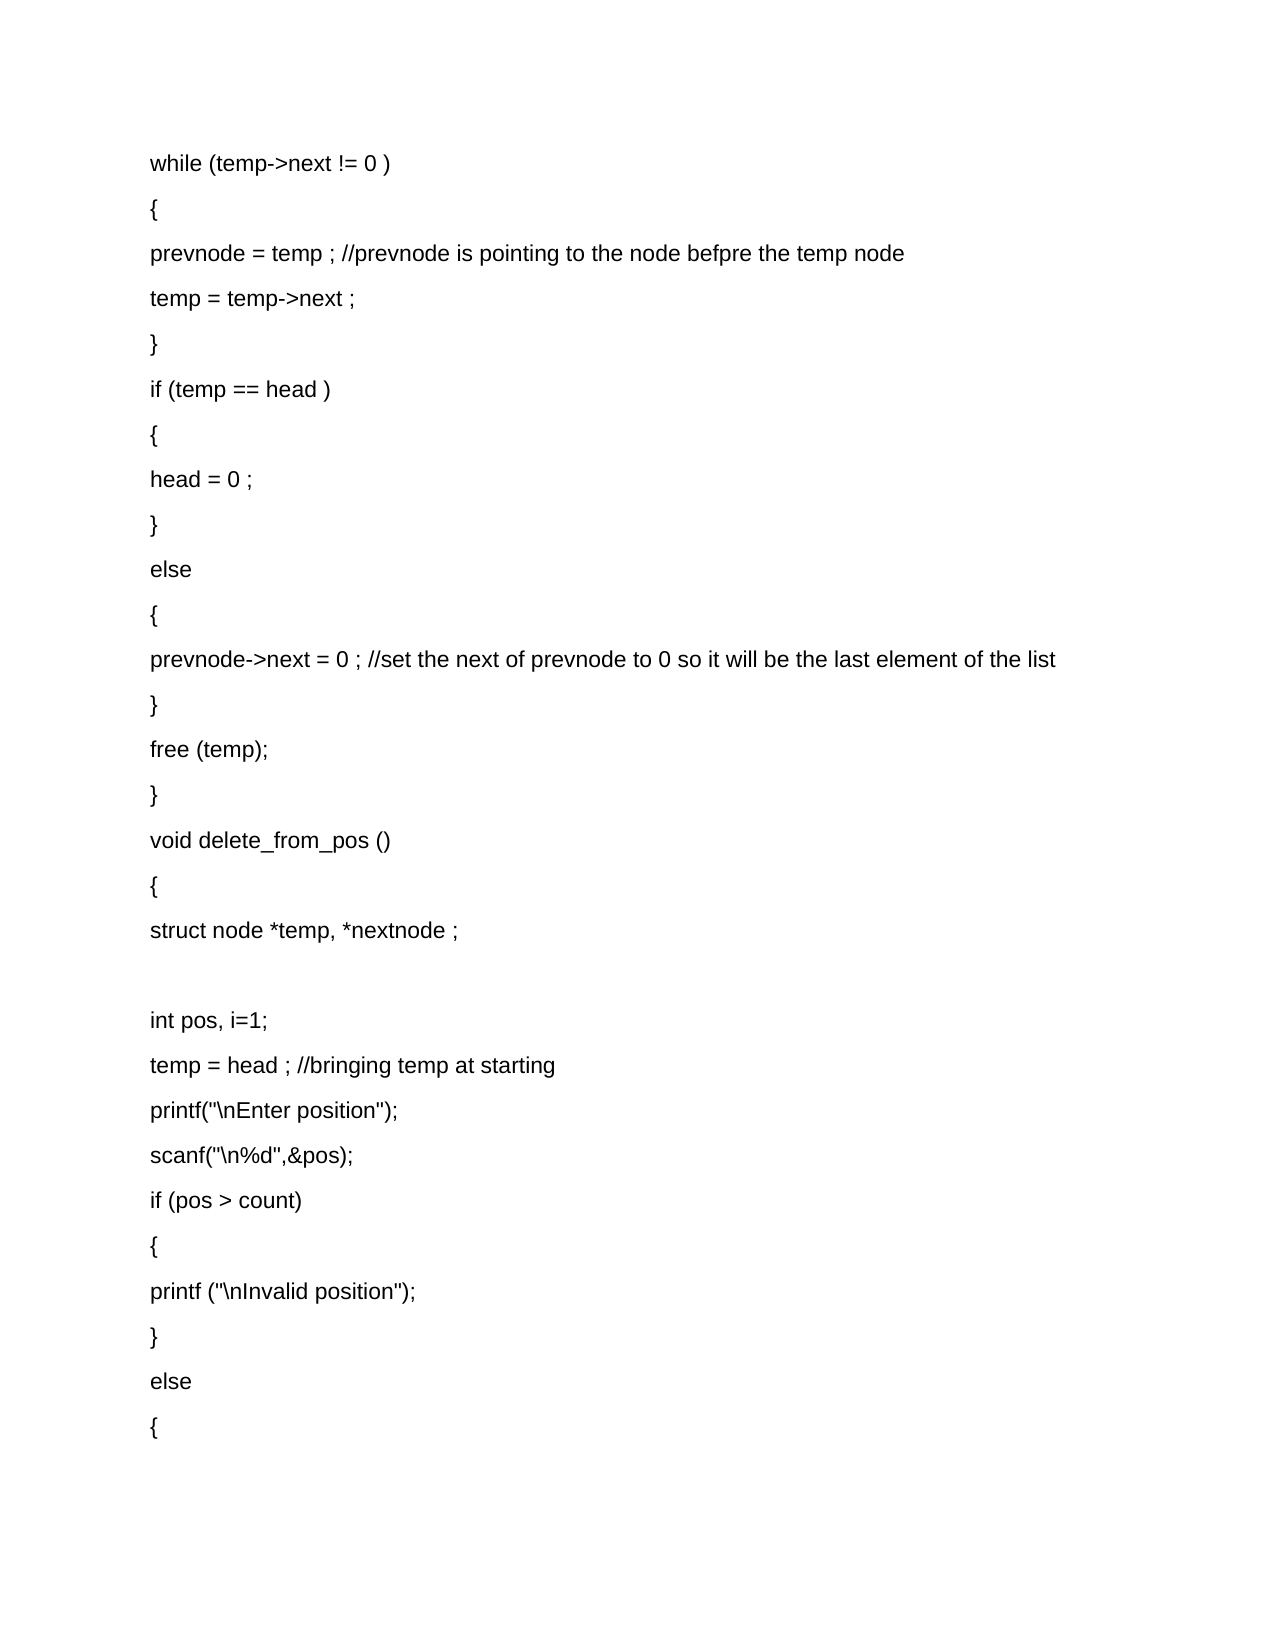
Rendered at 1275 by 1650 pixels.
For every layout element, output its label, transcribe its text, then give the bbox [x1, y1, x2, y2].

text if (pos > count) [150, 1187, 1125, 1214]
text int pos, i=1; [150, 1007, 1125, 1033]
text { [150, 1232, 1125, 1259]
text else [150, 556, 1125, 582]
text { [150, 1413, 1125, 1439]
text temp = head ; //bringing temp at starting [150, 1052, 1125, 1078]
text void delete_from_pos () [150, 827, 1125, 853]
text prevnode->next = 0 ; //set the next of prevnode to 0 so it will be the last element of the list [150, 646, 1125, 672]
text struct node *temp, *nextnode ; [150, 917, 1125, 943]
text { [150, 601, 1125, 627]
text printf ("\nInvalid position"); [150, 1278, 1125, 1304]
text } [150, 330, 1125, 357]
text free (temp); [150, 736, 1125, 763]
text } [150, 781, 1125, 808]
text scanf("\n%d",&pos); [150, 1142, 1125, 1169]
text head = 0 ; [150, 466, 1125, 492]
text while (temp->next != 0 ) [150, 150, 1125, 176]
text { [150, 872, 1125, 898]
text { [150, 421, 1125, 447]
text printf("\nEnter position"); [150, 1097, 1125, 1123]
text } [150, 1323, 1125, 1349]
text prevnode = temp ; //prevnode is pointing to the node befpre the temp node [150, 240, 1125, 267]
text { [150, 195, 1125, 221]
text if (temp == head ) [150, 376, 1125, 402]
text } [150, 691, 1125, 718]
text } [150, 511, 1125, 537]
text temp = temp->next ; [150, 285, 1125, 312]
text else [150, 1368, 1125, 1394]
